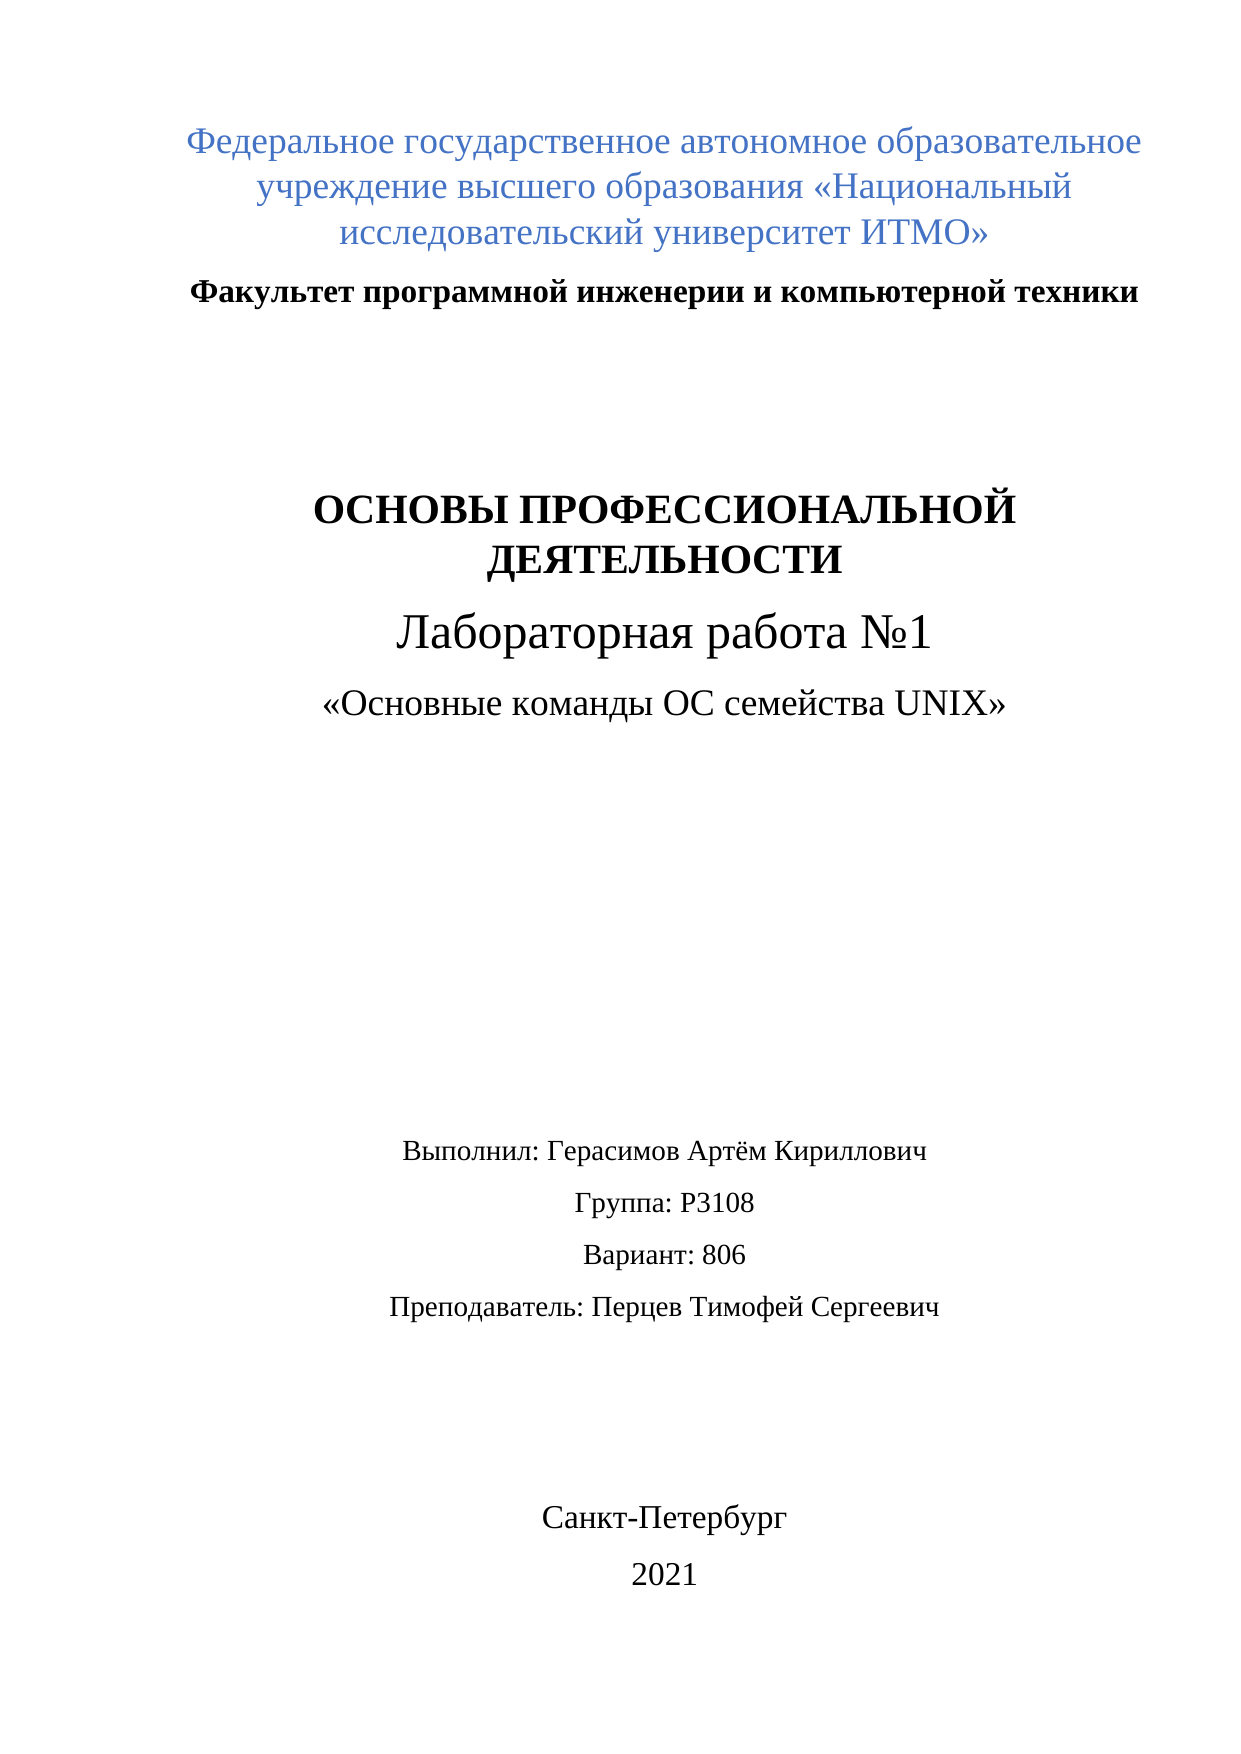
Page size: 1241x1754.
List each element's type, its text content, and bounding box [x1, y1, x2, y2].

text Выполнил: Герасимов Артём Кириллович [177, 1133, 1152, 1166]
text ОСНОВЫ ПРОФЕССИОНАЛЬНОЙ ДЕЯТЕЛЬНОСТИ [177, 484, 1152, 583]
text Преподаватель: Перцев Тимофей Сергеевич [177, 1289, 1152, 1323]
text Группа: P3108 [177, 1185, 1152, 1219]
text Факультет программной инженерии и компьютерной техники [177, 272, 1152, 310]
text Вариант: 806 [177, 1237, 1152, 1271]
text Лабораторная работа №1 [177, 602, 1152, 660]
text 2021 [177, 1554, 1152, 1592]
text Федеральное государственное автономное образовательное учреждение высшего образования «Национальный исследовательский университет ИТМО» [177, 118, 1152, 252]
text «Основные команды ОС семейства UNIX» [177, 680, 1152, 723]
text Санкт-Петербург [177, 1497, 1152, 1535]
